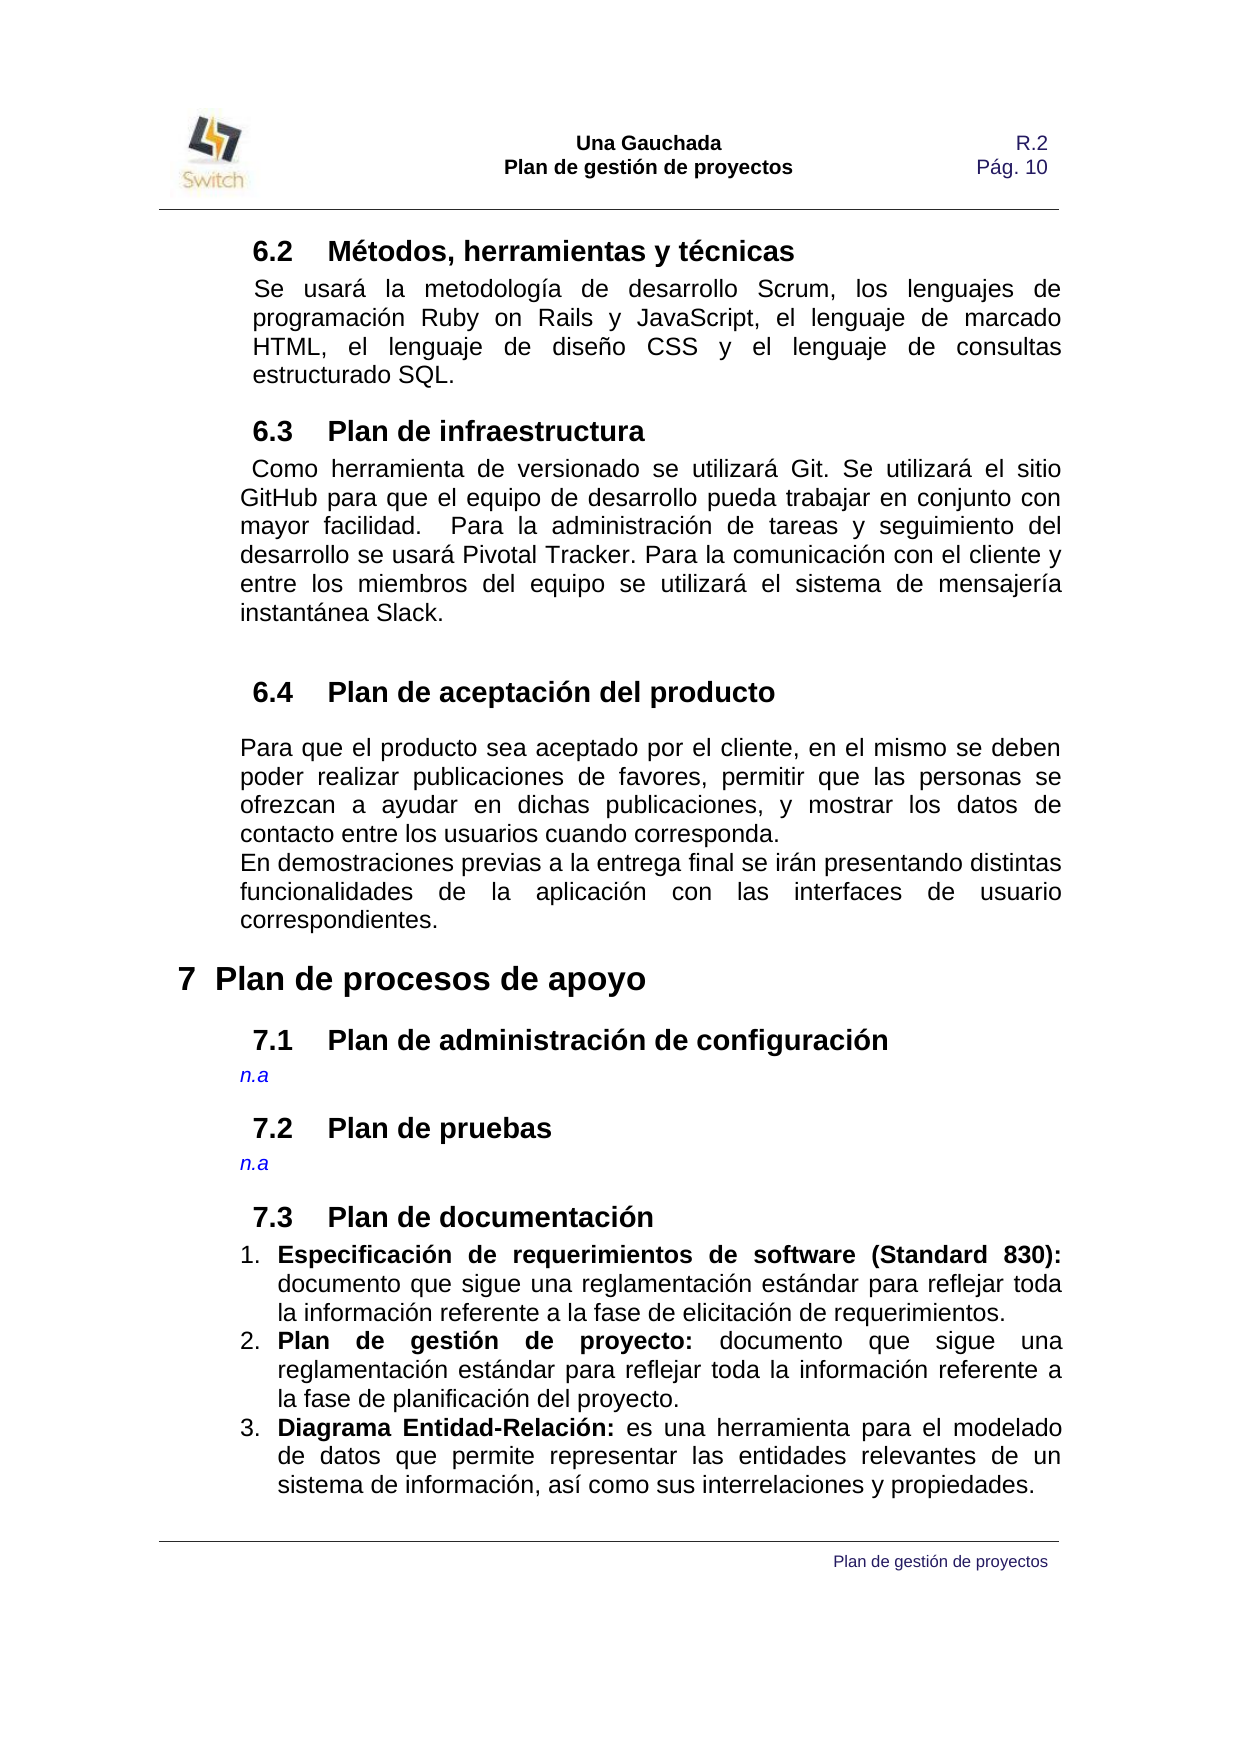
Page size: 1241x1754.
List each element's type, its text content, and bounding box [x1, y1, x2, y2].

list Plan de documentación [252, 1200, 1063, 1234]
picture [170, 108, 264, 202]
list Plan de aceptación del producto [252, 675, 1063, 709]
text Como herramienta de versionado se utilizará Git. Se utilizará el sitio GitHub para que el equipo de desarrollo pueda trabajar en conjunto con mayor facilidad. Para la administración de tareas y seguimiento del desarrollo se usará Pivotal Tracker. Para la comunicación con el cliente y entre los miembros del equipo se utilizará el sistema de mensajería instantánea Slack. [240, 454, 1063, 626]
list Diagrama Entidad-Relación: es una herramienta para el modelado de datos que permite representar las entidades relevantes de un sistema de información, así como sus interrelaciones y propiedades. [240, 1412, 1063, 1499]
text n.a [240, 1151, 1063, 1175]
text Se usará la metodología de desarrollo Scrum, los lenguajes de programación Ruby on Rails y JavaScript, el lenguaje de marcado HTML, el lenguaje de diseño CSS y el lenguaje de consultas estructurado SQL. [252, 274, 1063, 389]
list Métodos, herramientas y técnicas [252, 234, 1063, 268]
list Plan de procesos de apoyo [177, 959, 1063, 998]
list Plan de administración de configuración [252, 1023, 1063, 1056]
text Para que el producto sea aceptado por el cliente, en el mismo se deben poder realizar publicaciones de favores, permitir que las personas se ofrezcan a ayudar en dichas publicaciones, y mostrar los datos de contacto entre los usuarios cuando corresponda. [240, 733, 1063, 848]
list Plan de pruebas [252, 1111, 1063, 1145]
list Plan de infraestructura [252, 414, 1063, 447]
list Plan de gestión de proyecto: documento que sigue una reglamentación estándar para reflejar toda la información referente a la fase de planificación del proyecto. [240, 1326, 1063, 1412]
text n.a [240, 1062, 1063, 1086]
text En demostraciones previas a la entrega final se irán presentando distintas funcionalidades de la aplicación con las interfaces de usuario correspondientes. [240, 848, 1063, 934]
list Especificación de requerimientos de software (Standard 830): documento que sigue una reglamentación estándar para reflejar toda la información referente a la fase de elicitación de requerimientos. [240, 1240, 1063, 1326]
